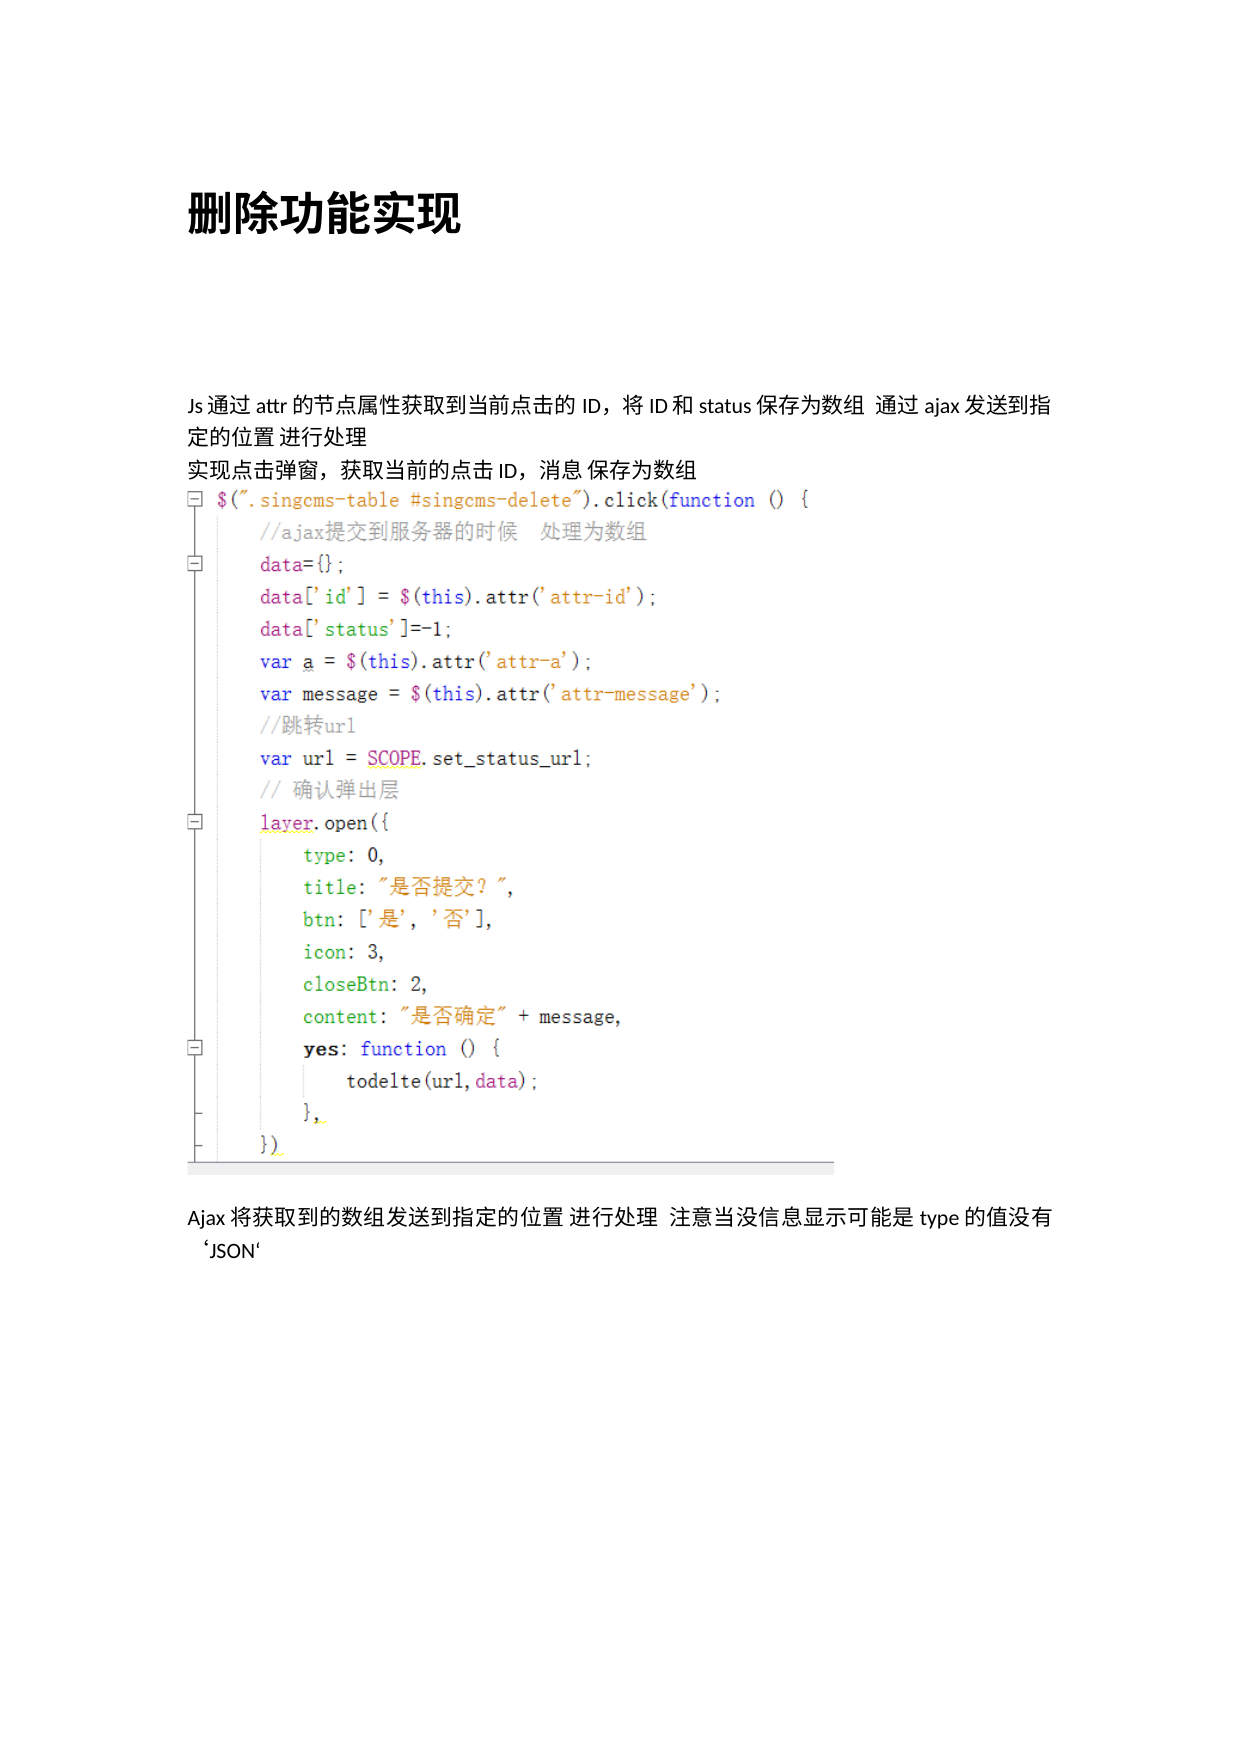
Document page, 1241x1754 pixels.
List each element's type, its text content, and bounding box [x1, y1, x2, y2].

text 实现点击弹窗，获取当前的点击ID，消息 保存为数组 [187, 452, 1053, 485]
subtitle 删除功能实现 [187, 162, 1053, 259]
text Js通过attr的节点属性获取到当前点击的ID，将ID和status保存为数组 通过ajax发送到指定的位置 进行处理 [187, 387, 1053, 452]
picture [187, 485, 835, 1175]
text Ajax将获取到的数组发送到指定的位置 进行处理 注意当没信息显示可能是type的值没有‘JSON‘ [187, 1200, 1053, 1265]
